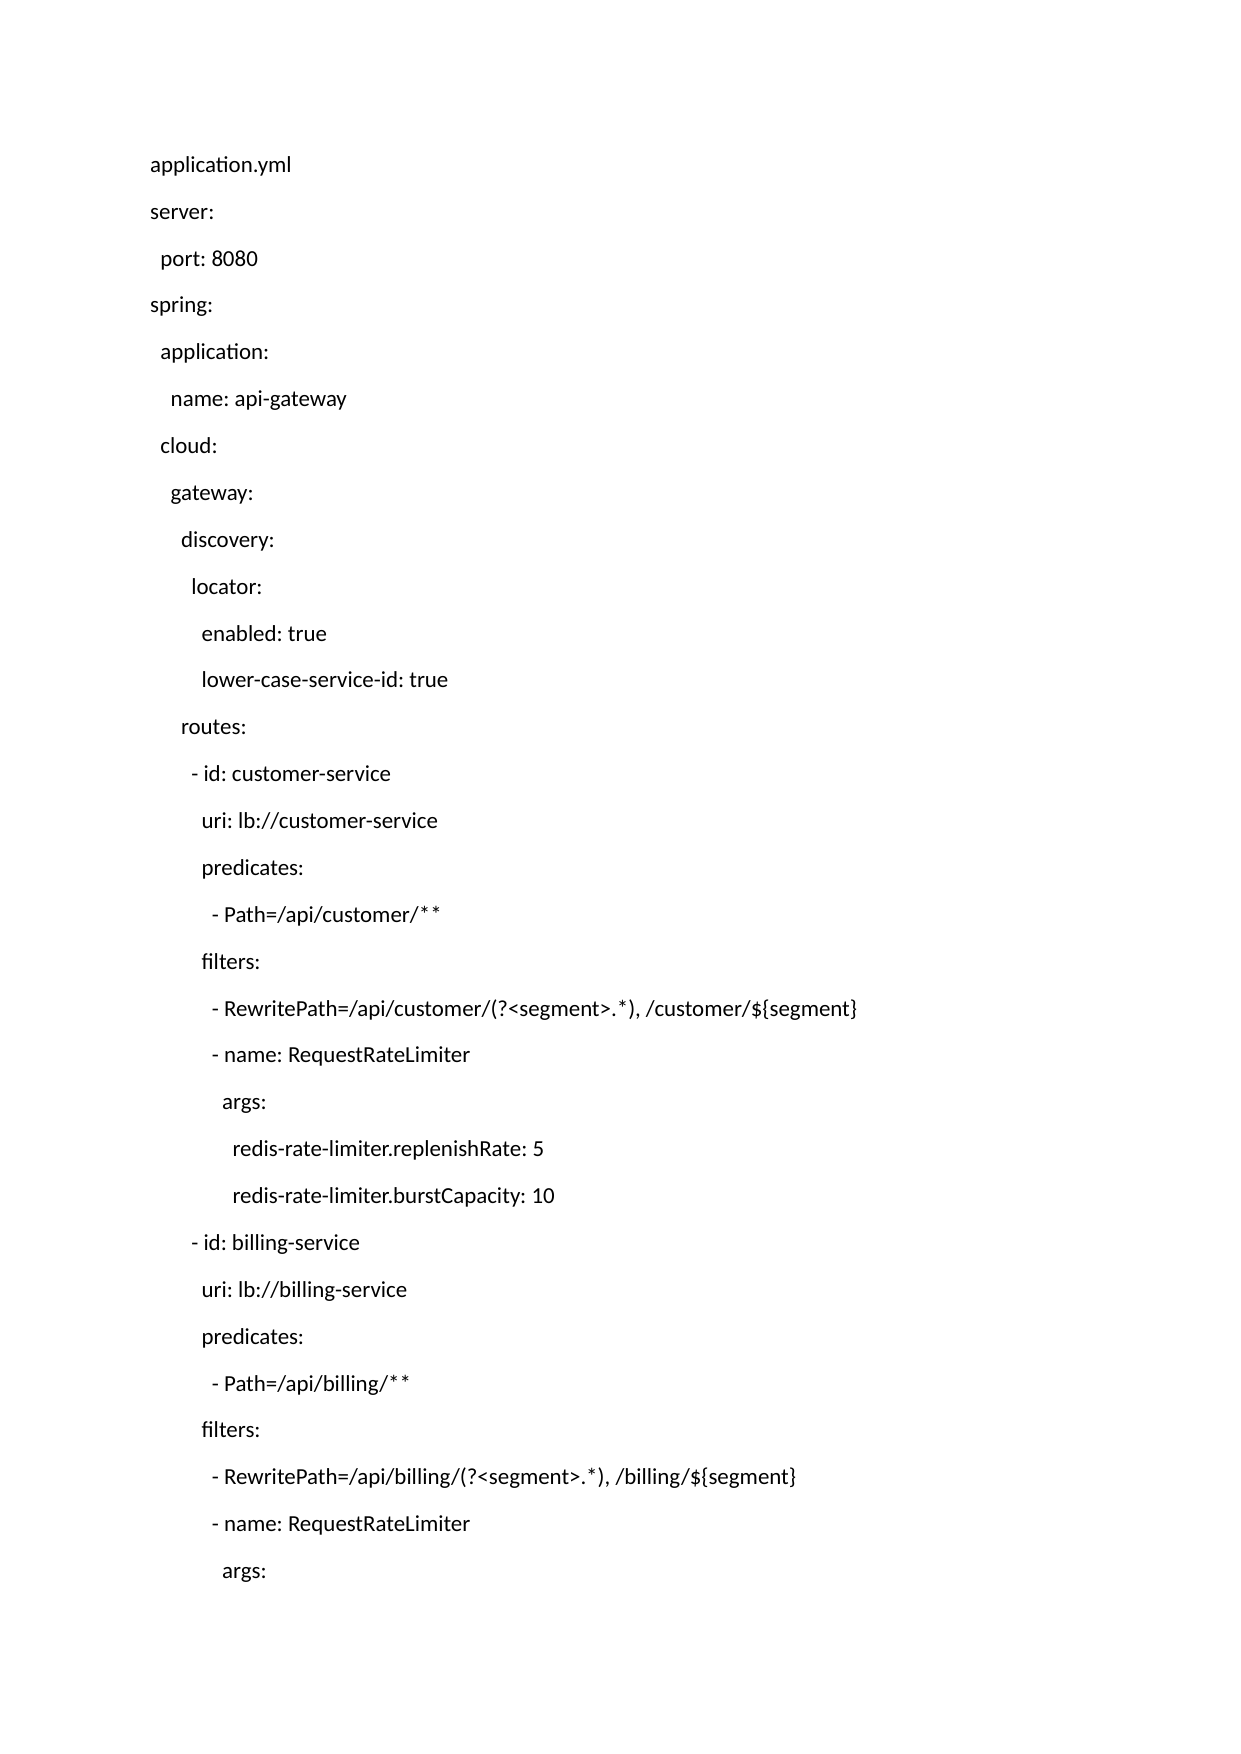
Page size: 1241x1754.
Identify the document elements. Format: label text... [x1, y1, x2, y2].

text - Path=/api/customer/** [150, 900, 1090, 928]
text predicates: [150, 1322, 1090, 1350]
text - RewritePath=/api/billing/(?<segment>.*), /billing/${segment} [150, 1462, 1090, 1491]
text lower-case-service-id: true [150, 666, 1090, 694]
text redis-rate-limiter.burstCapacity: 10 [150, 1181, 1090, 1209]
text filters: [150, 947, 1090, 975]
text spring: [150, 291, 1090, 319]
text - Path=/api/billing/** [150, 1369, 1090, 1397]
text redis-rate-limiter.replenishRate: 5 [150, 1134, 1090, 1162]
text application.yml [150, 150, 1090, 178]
text enabled: true [150, 619, 1090, 647]
text application: [150, 337, 1090, 366]
text args: [150, 1087, 1090, 1116]
text routes: [150, 712, 1090, 741]
text server: [150, 197, 1090, 225]
text predicates: [150, 853, 1090, 881]
text gateway: [150, 478, 1090, 506]
text discovery: [150, 525, 1090, 553]
text filters: [150, 1416, 1090, 1444]
text uri: lb://customer-service [150, 806, 1090, 834]
text name: api-gateway [150, 384, 1090, 412]
text - id: customer-service [150, 759, 1090, 787]
text - name: RequestRateLimiter [150, 1041, 1090, 1069]
text cloud: [150, 431, 1090, 459]
text - name: RequestRateLimiter [150, 1509, 1090, 1537]
text port: 8080 [150, 244, 1090, 272]
text - id: billing-service [150, 1228, 1090, 1256]
text locator: [150, 572, 1090, 600]
text uri: lb://billing-service [150, 1275, 1090, 1303]
text args: [150, 1556, 1090, 1584]
text - RewritePath=/api/customer/(?<segment>.*), /customer/${segment} [150, 994, 1090, 1022]
